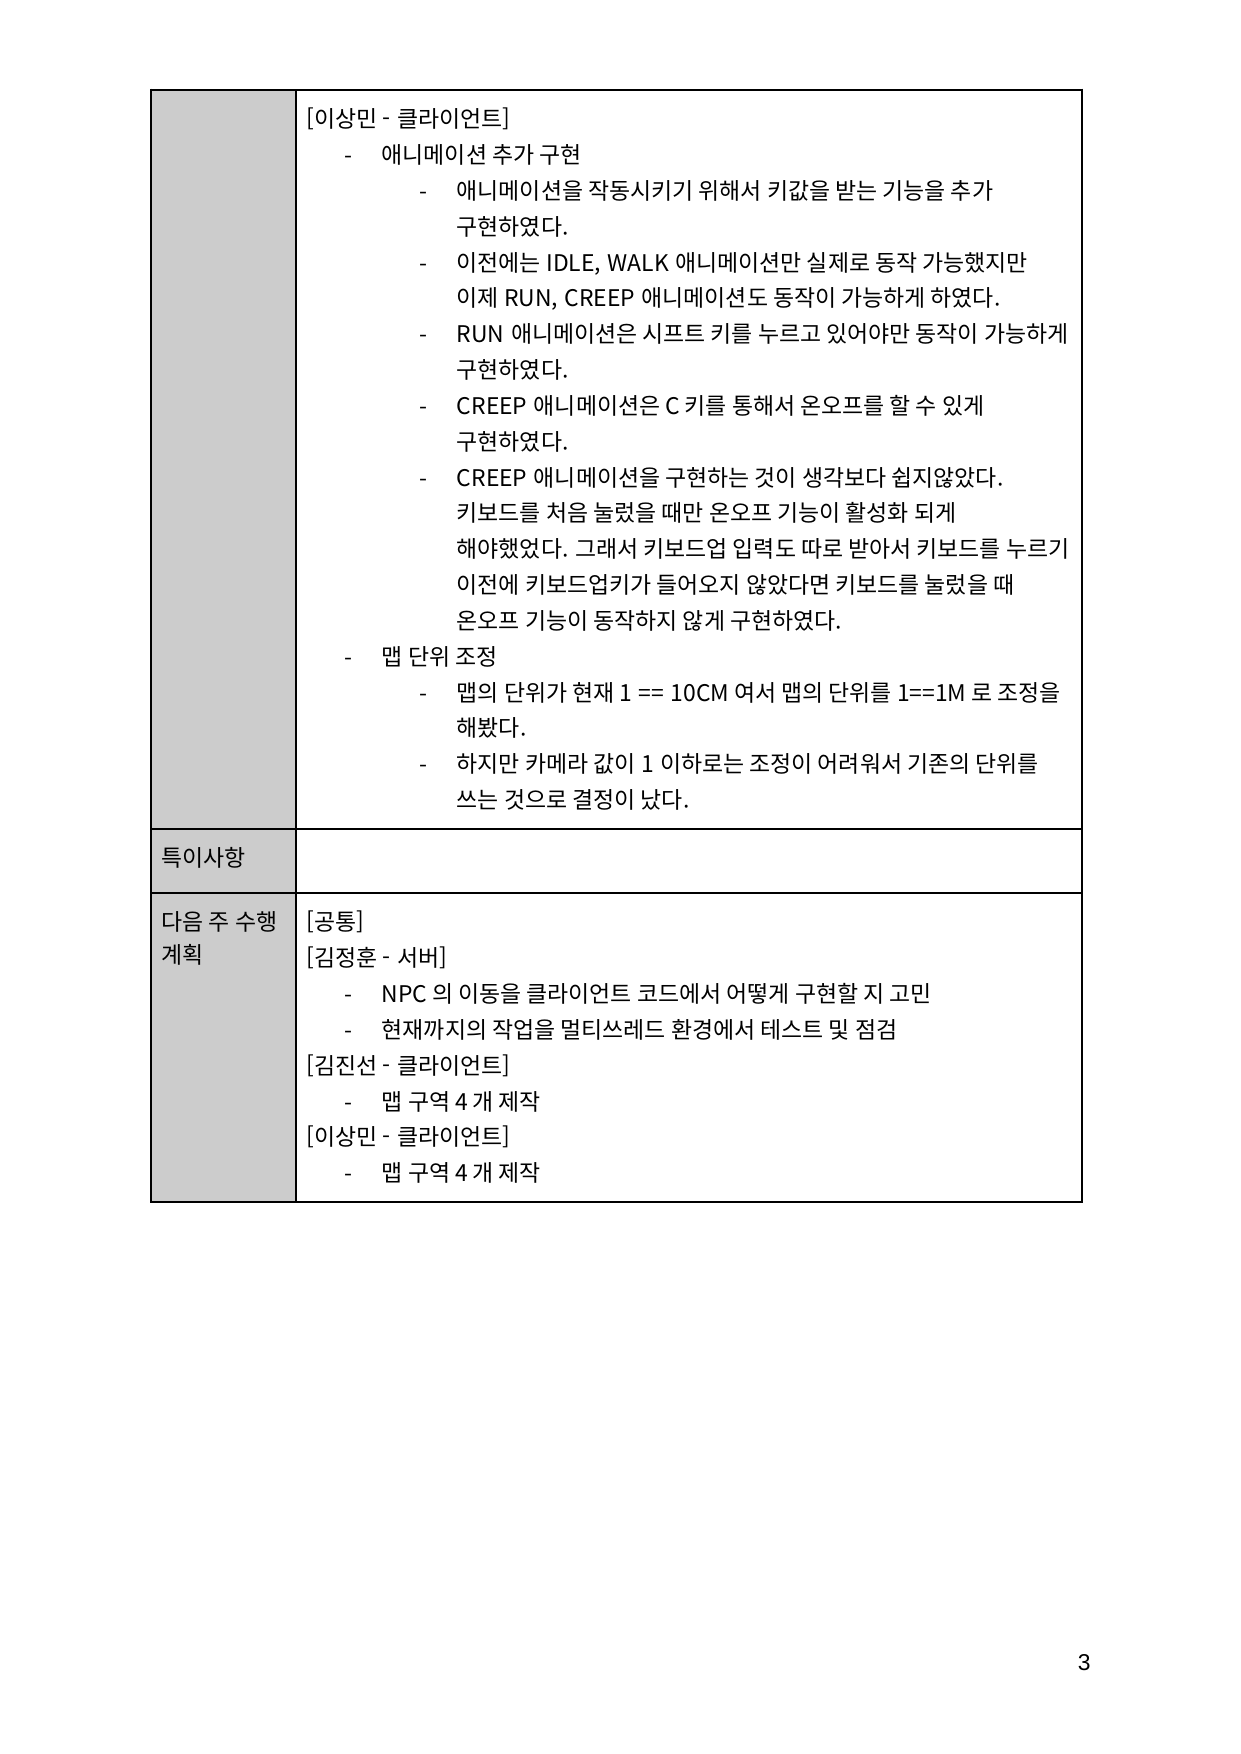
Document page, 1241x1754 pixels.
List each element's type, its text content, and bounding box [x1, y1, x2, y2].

table_cell 다음 주 수행 계획 [152, 894, 295, 1201]
table_cell [297, 830, 1081, 892]
table_cell [공통] [김정훈 - 서버] NPC의 이동을 클라이언트 코드에서 어떻게 구현할 지 고민 현재까지의 작업을 멀티쓰레드 환경에서 테스트 및 점검 [김진선 - 클라이언트] 맵 구역 4개 제작 [이상민 - 클라이언트] 맵 구역 4개 제작 [297, 894, 1081, 1201]
table_cell 특이사항 [152, 830, 295, 892]
table_cell [이상민 - 클라이언트] 애니메이션 추가 구현 애니메이션을 작동시키기 위해서 키값을 받는 기능을 추가 구현하였다. 이전에는 IDLE, WALK 애니메이션만 실제로 동작 가능했지만 이제 RUN, CREEP 애니메이션도 동작이 가능하게 하였다. RUN 애니메이션은 시프트 키를 누르고 있어야만 동작이 가능하게 구현하였다. CREEP 애니메이션은 C키를 통해서 온오프를 할 수 있게 구현하였다. CREEP 애니메이션을 구현하는 것이 생각보다 쉽지않았다. 키보드를 처음 눌렀을 때만 온오프 기능이 활성화 되게 해야했었다. 그래서 키보드업 입력도 따로 받아서 키보드를 누르기 이전에 키보드업키가 들어오지 않았다면 키보드를 눌렀을 때 온오프 기능이 동작하지 않게 구현하였다. 맵 단위 조정 맵의 단위가 현재 1 == 10CM여서 맵의 단위를 1==1M로 조정을 해봤다. 하지만 카메라 값이 1 이하로는 조정이 어려워서 기존의 단위를 쓰는 것으로 결정이 났다. [297, 91, 1081, 828]
